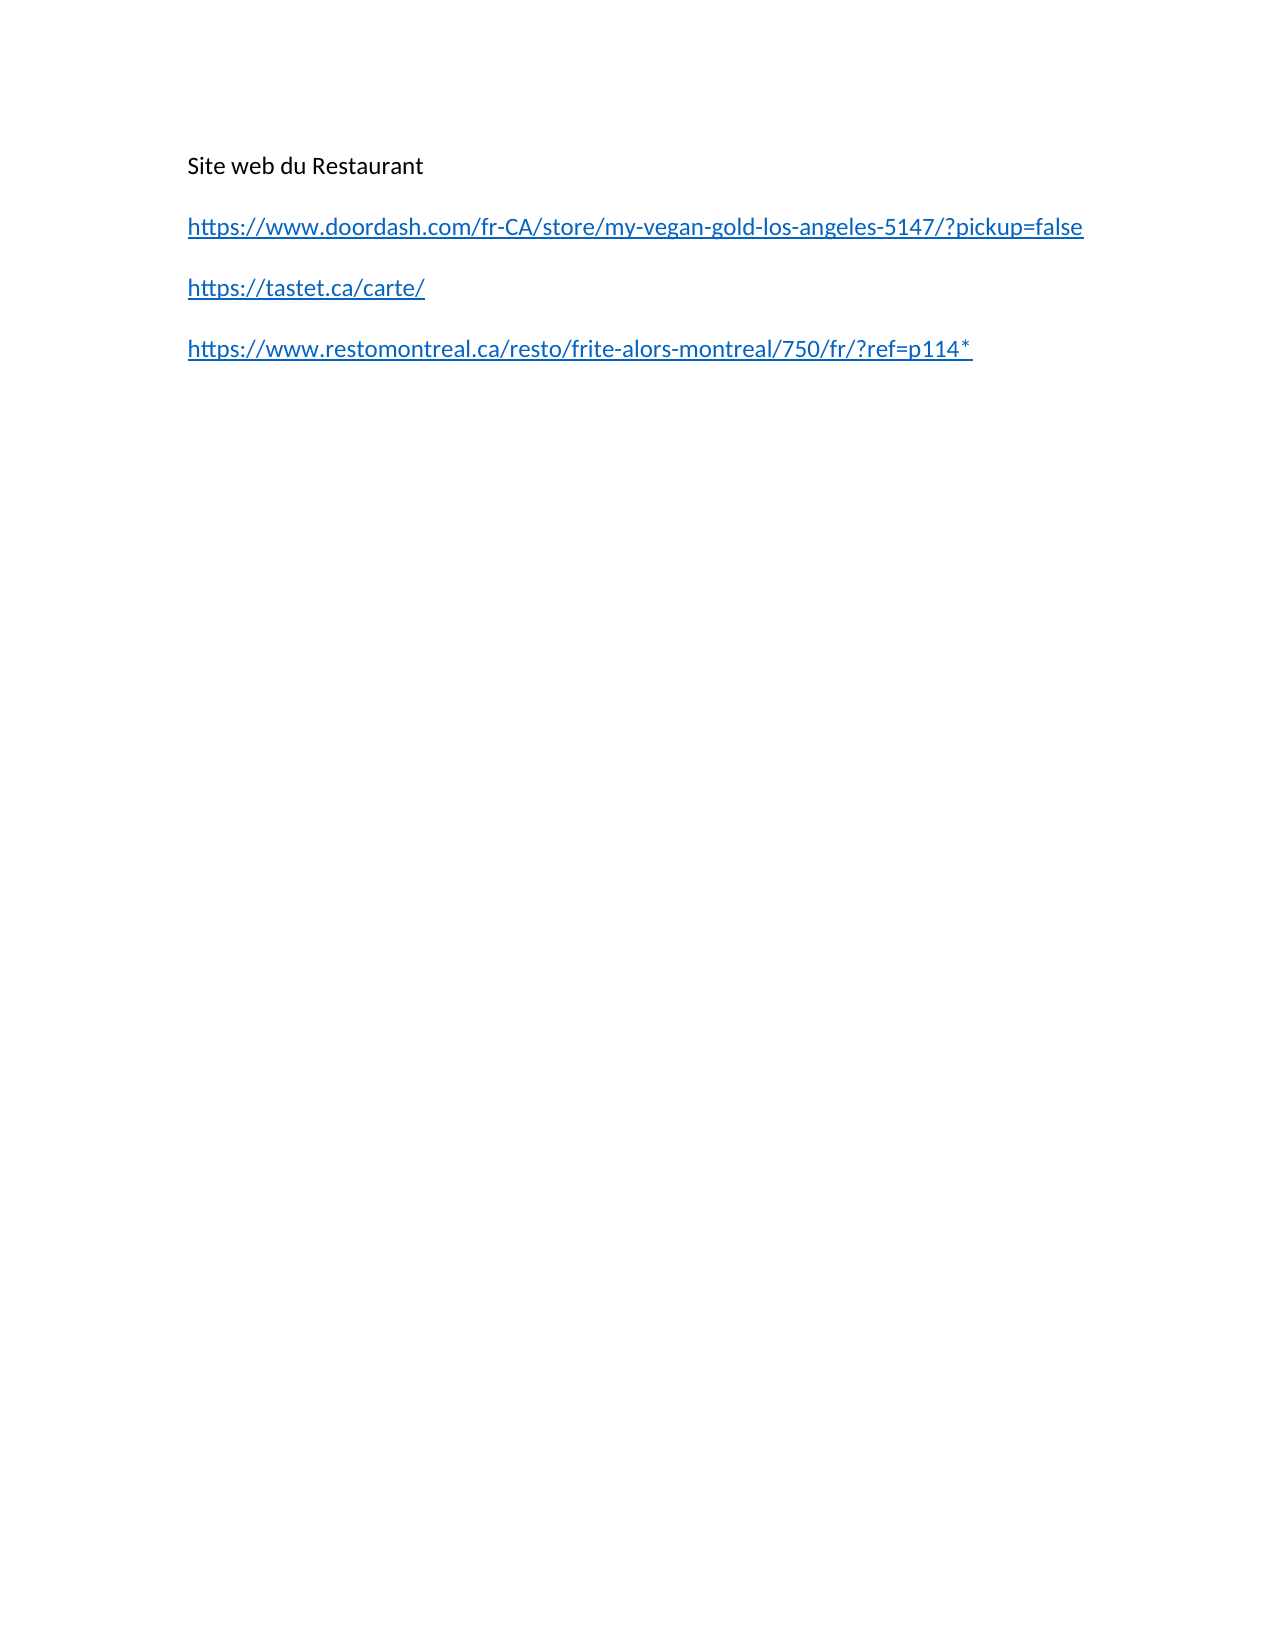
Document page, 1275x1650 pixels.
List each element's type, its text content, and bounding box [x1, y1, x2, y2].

text https://www.doordash.com/fr-CA/store/my-vegan-gold-los-angeles-5147/?pickup=false [187, 211, 1087, 242]
text https://tastet.ca/carte/ [187, 272, 1087, 303]
text Site web du Restaurant [187, 150, 1087, 181]
text https://www.restomontreal.ca/resto/frite-alors-montreal/750/fr/?ref=p114* [187, 333, 1087, 364]
